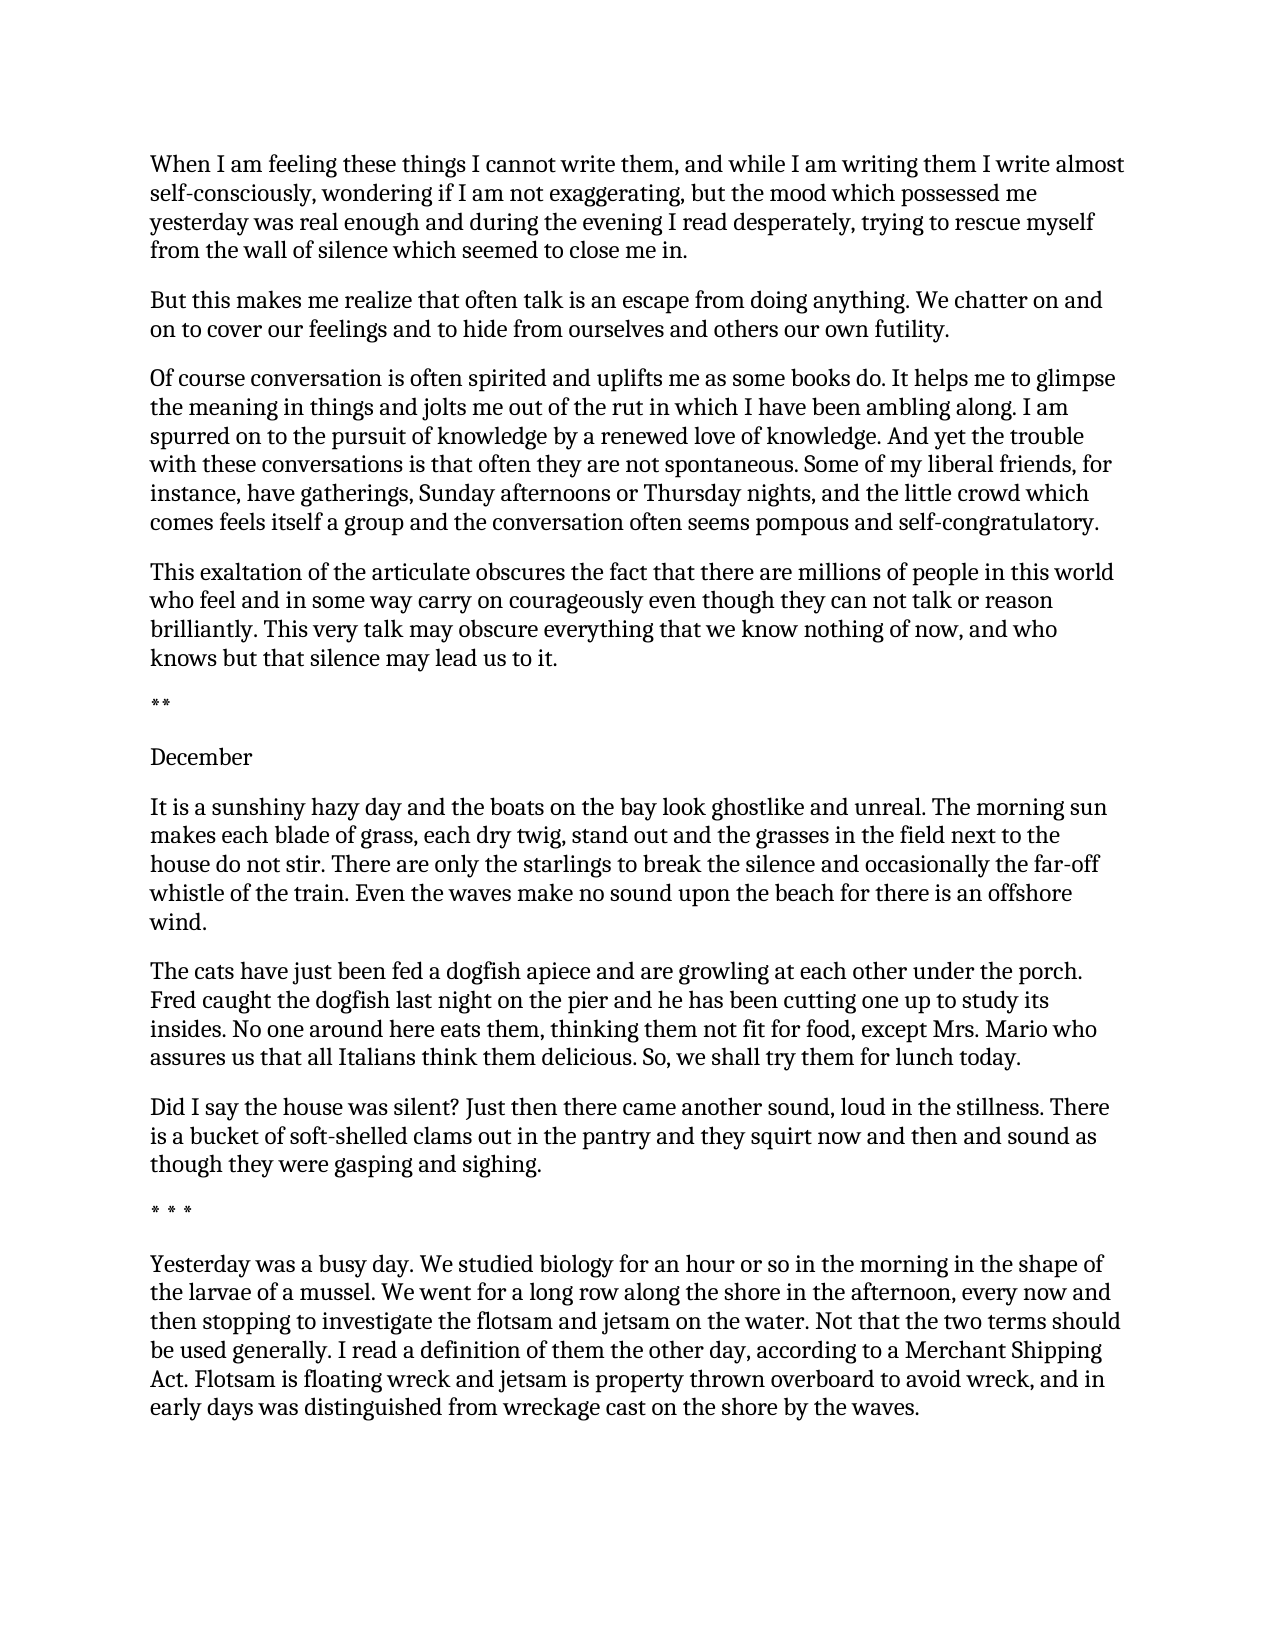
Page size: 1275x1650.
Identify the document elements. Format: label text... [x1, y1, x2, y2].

text But this makes me realize that often talk is an escape from doing anything. We chatter on and on to cover our feelings and to hide from ourselves and others our own futility. [150, 286, 1125, 343]
text ** [150, 693, 1125, 722]
text * * * [150, 1200, 1125, 1229]
text Did I say the house was silent? Just then there came another sound, loud in the stillness. There is a bucket of soft-shelled clams out in the pantry and they squirt now and then and sound as though they were gasping and sighing. [150, 1093, 1125, 1179]
text This exaltation of the articulate obscures the fact that there are millions of people in this world who feel and in some way carry on courageously even though they can not talk or reason brilliantly. This very talk may obscure everything that we know nothing of now, and who knows but that silence may lead us to it. [150, 557, 1125, 672]
text Of course conversation is often spirited and uplifts me as some books do. It helps me to glimpse the meaning in things and jolts me out of the rut in which I have been ambling along. I am spurred on to the pursuit of knowledge by a renewed love of knowledge. And yet the trouble with these conversations is that often they are not spontaneous. Some of my liberal friends, for instance, have gatherings, Sunday afternoons or Thursday nights, and the little crowd which comes feels itself a group and the conversation often seems pompous and self-congratulatory. [150, 364, 1125, 537]
text Yesterday was a busy day. We studied biology for an hour or so in the morning in the shape of the larvae of a mussel. We went for a long row along the shore in the afternoon, every now and then stopping to investigate the flotsam and jetsam on the water. Not that the two terms should be used generally. I read a definition of them the other day, according to a Merchant Shipping Act. Flotsam is floating wreck and jetsam is property thrown overboard to avoid wreck, and in early days was distinguished from wreckage cast on the shore by the waves. [150, 1249, 1125, 1422]
text It is a sunshiny hazy day and the boats on the bay look ghostlike and unreal. The morning sun makes each blade of grass, each dry twig, stand out and the grasses in the field next to the house do not stir. There are only the starlings to break the silence and occasionally the far-off whistle of the train. Even the waves make no sound upon the beach for there is an offshore wind. [150, 792, 1125, 936]
text The cats have just been fed a dogfish apiece and are growling at each other under the porch. Fred caught the dogfish last night on the pier and he has been cutting one up to study its insides. No one around here eats them, thinking them not fit for food, except Mrs. Mario who assures us that all Italians think them delicious. So, we shall try them for lunch today. [150, 957, 1125, 1072]
text December [150, 743, 1125, 772]
